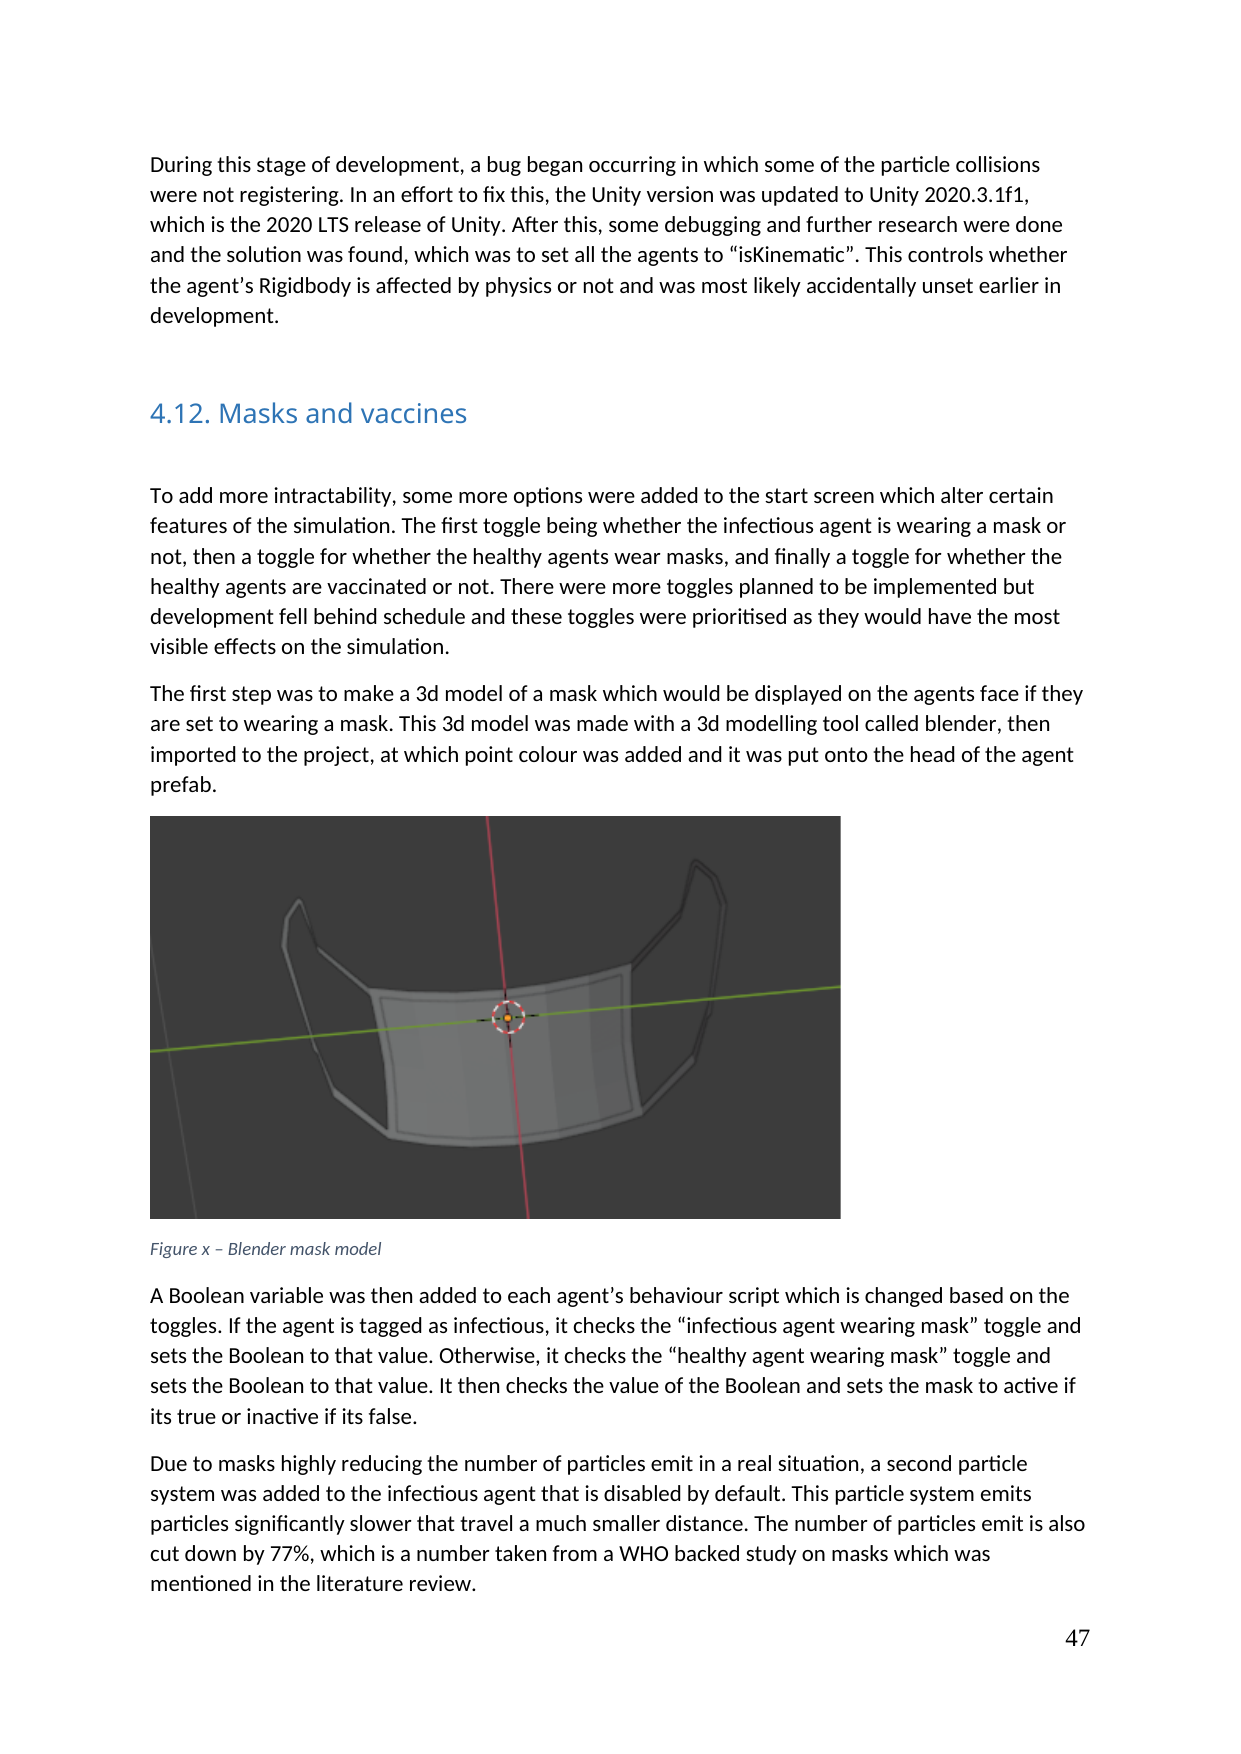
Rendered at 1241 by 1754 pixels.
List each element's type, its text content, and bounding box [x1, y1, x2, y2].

text During this stage of development, a bug began occurring in which some of the particle collisions were not registering. In an effort to fix this, the Unity version was updated to Unity 2020.3.1f1, which is the 2020 LTS release of Unity. After this, some debugging and further research were done and the solution was found, which was to set all the agents to “isKinematic”. This controls whether the agent’s Rigidbody is affected by physics or not and was most likely accidentally unset earlier in development. [150, 150, 1090, 329]
text The first step was to make a 3d model of a mask which would be displayed on the agents face if they are set to wearing a mask. This 3d model was made with a 3d modelling tool called blender, then imported to the project, at which point colour was added and it was put onto the head of the agent prefab. [150, 679, 1090, 798]
picture [150, 816, 841, 1219]
text A Boolean variable was then added to each agent’s behaviour script which is changed based on the toggles. If the agent is tagged as infectious, it checks the “infectious agent wearing mask” toggle and sets the Boolean to that value. Otherwise, it checks the “healthy agent wearing mask” toggle and sets the Boolean to that value. It then checks the value of the Boolean and sets the mask to active if its true or inactive if its false. [150, 1281, 1090, 1430]
text To add more intractability, some more options were added to the start screen which alter certain features of the simulation. The first toggle being whether the infectious agent is wearing a mask or not, then a toggle for whether the healthy agents wear masks, and finally a toggle for whether the healthy agents are vaccinated or not. There were more toggles planned to be implemented but development fell behind schedule and these toggles were prioritised as they would have the most visible effects on the simulation. [150, 481, 1090, 661]
subtitle 4.12. Masks and vaccines [150, 395, 1090, 432]
text Figure x – Blender mask model [150, 1237, 1090, 1260]
text Due to masks highly reducing the number of particles emit in a real situation, a second particle system was added to the infectious agent that is disabled by default. This particle system emits particles significantly slower that travel a much smaller distance. The number of particles emit is also cut down by 77%, which is a number taken from a WHO backed study on masks which was mentioned in the literature review. [150, 1449, 1090, 1598]
